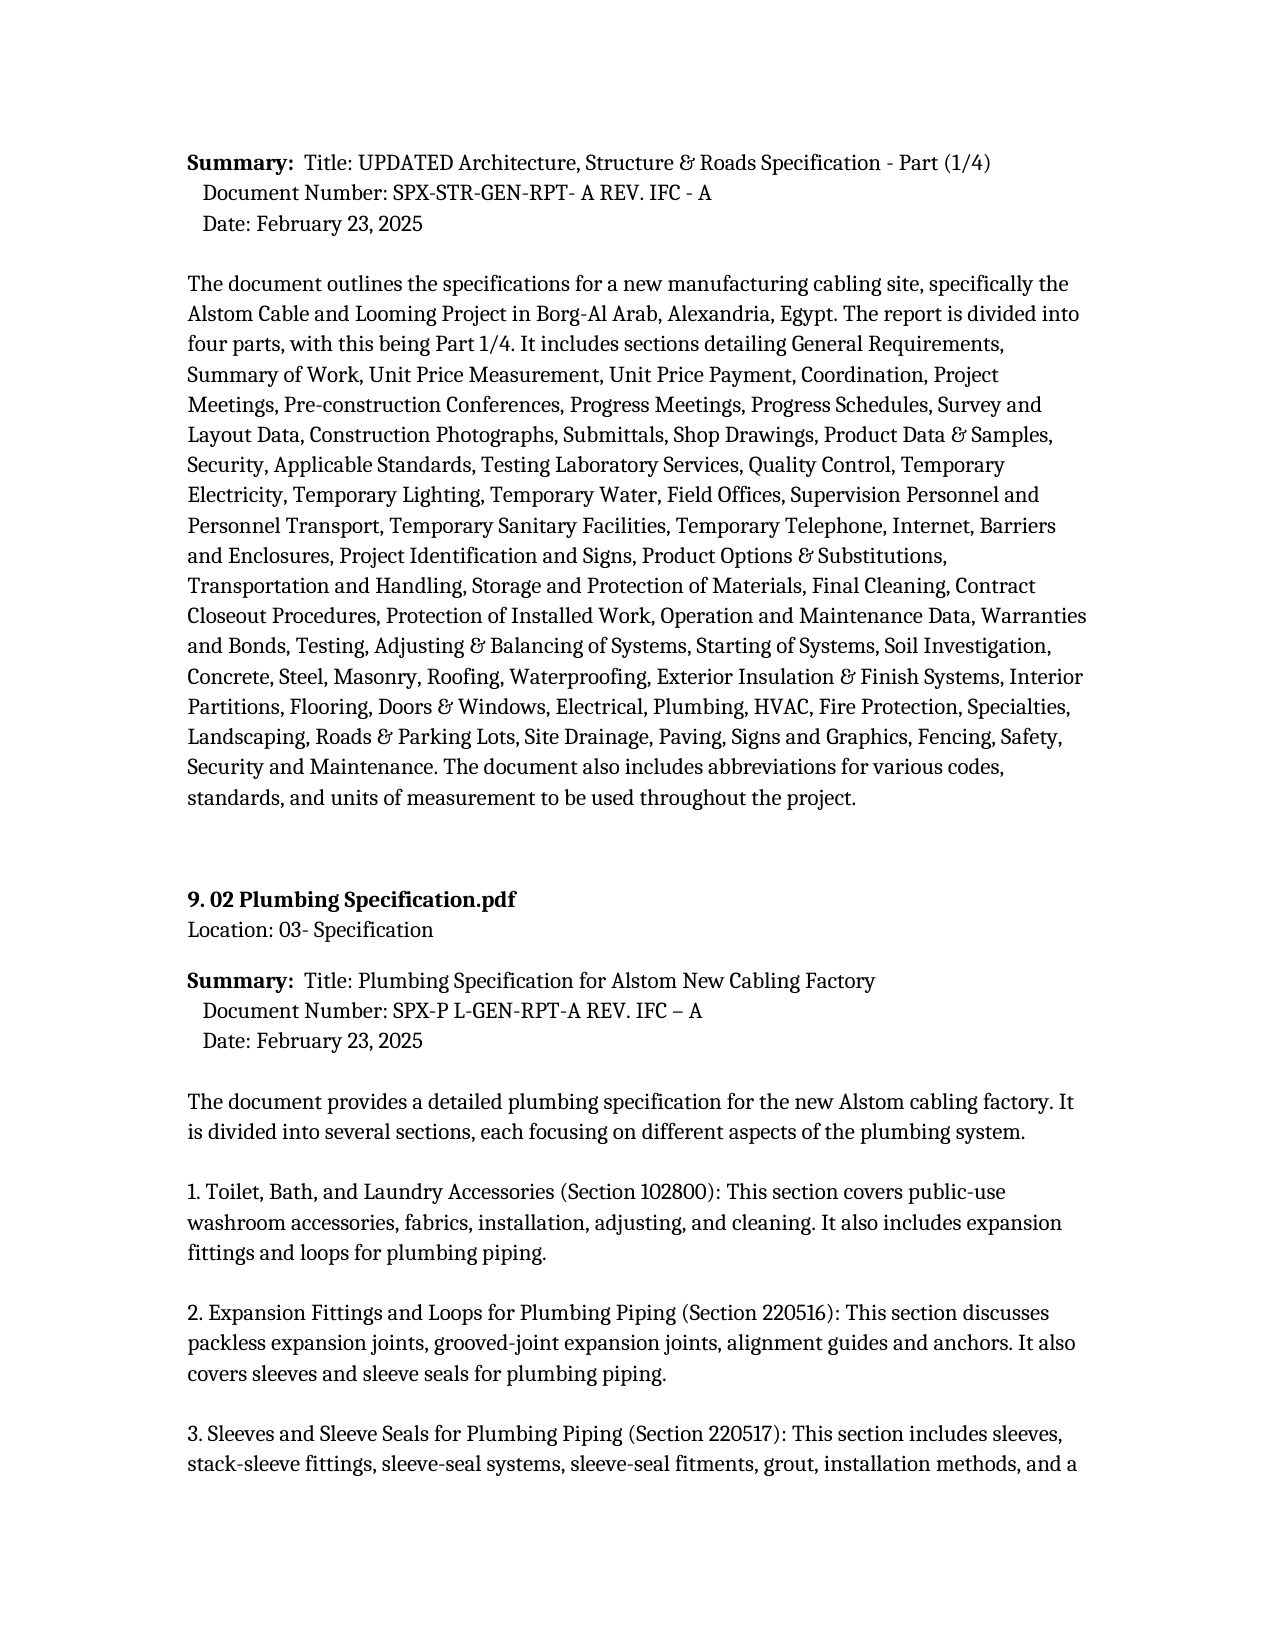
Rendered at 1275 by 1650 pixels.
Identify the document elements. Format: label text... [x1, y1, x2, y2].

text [187, 968, 1087, 1477]
text 9. 02 Plumbing Specification.pdf Location: 03- Specification [187, 886, 1087, 943]
text Summary: Title: UPDATED Architecture, Structure & Roads Specification - Part (1/4) Document Number: SPX-STR-GEN-RPT- A REV. IFC - A Date: February 23, 2025 The document outlines the specifications for a new manufacturing cabling site, specifically the Alstom Cable and Looming Project in Borg-Al Arab, Alexandria, Egypt. The report is divided into four parts, with this being Part 1/4. It includes sections detailing General Requirements, Summary of Work, Unit Price Measurement, Unit Price Payment, Coordination, Project Meetings, Pre-construction Conferences, Progress Meetings, Progress Schedules, Survey and Layout Data, Construction Photographs, Submittals, Shop Drawings, Product Data & Samples, Security, Applicable Standards, Testing Laboratory Services, Quality Control, Temporary Electricity, Temporary Lighting, Temporary Water, Field Offices, Supervision Personnel and Personnel Transport, Temporary Sanitary Facilities, Temporary Telephone, Internet, Barriers and Enclosures, Project Identification and Signs, Product Options & Substitutions, Transportation and Handling, Storage and Protection of Materials, Final Cleaning, Contract Closeout Procedures, Protection of Installed Work, Operation and Maintenance Data, Warranties and Bonds, Testing, Adjusting & Balancing of Systems, Starting of Systems, Soil Investigation, Concrete, Steel, Masonry, Roofing, Waterproofing, Exterior Insulation & Finish Systems, Interior Partitions, Flooring, Doors & Windows, Electrical, Plumbing, HVAC, Fire Protection, Specialties, Landscaping, Roads & Parking Lots, Site Drainage, Paving, Signs and Graphics, Fencing, Safety, Security and Maintenance. The document also includes abbreviations for various codes, standards, and units of measurement to be used throughout the project. [187, 150, 1087, 811]
